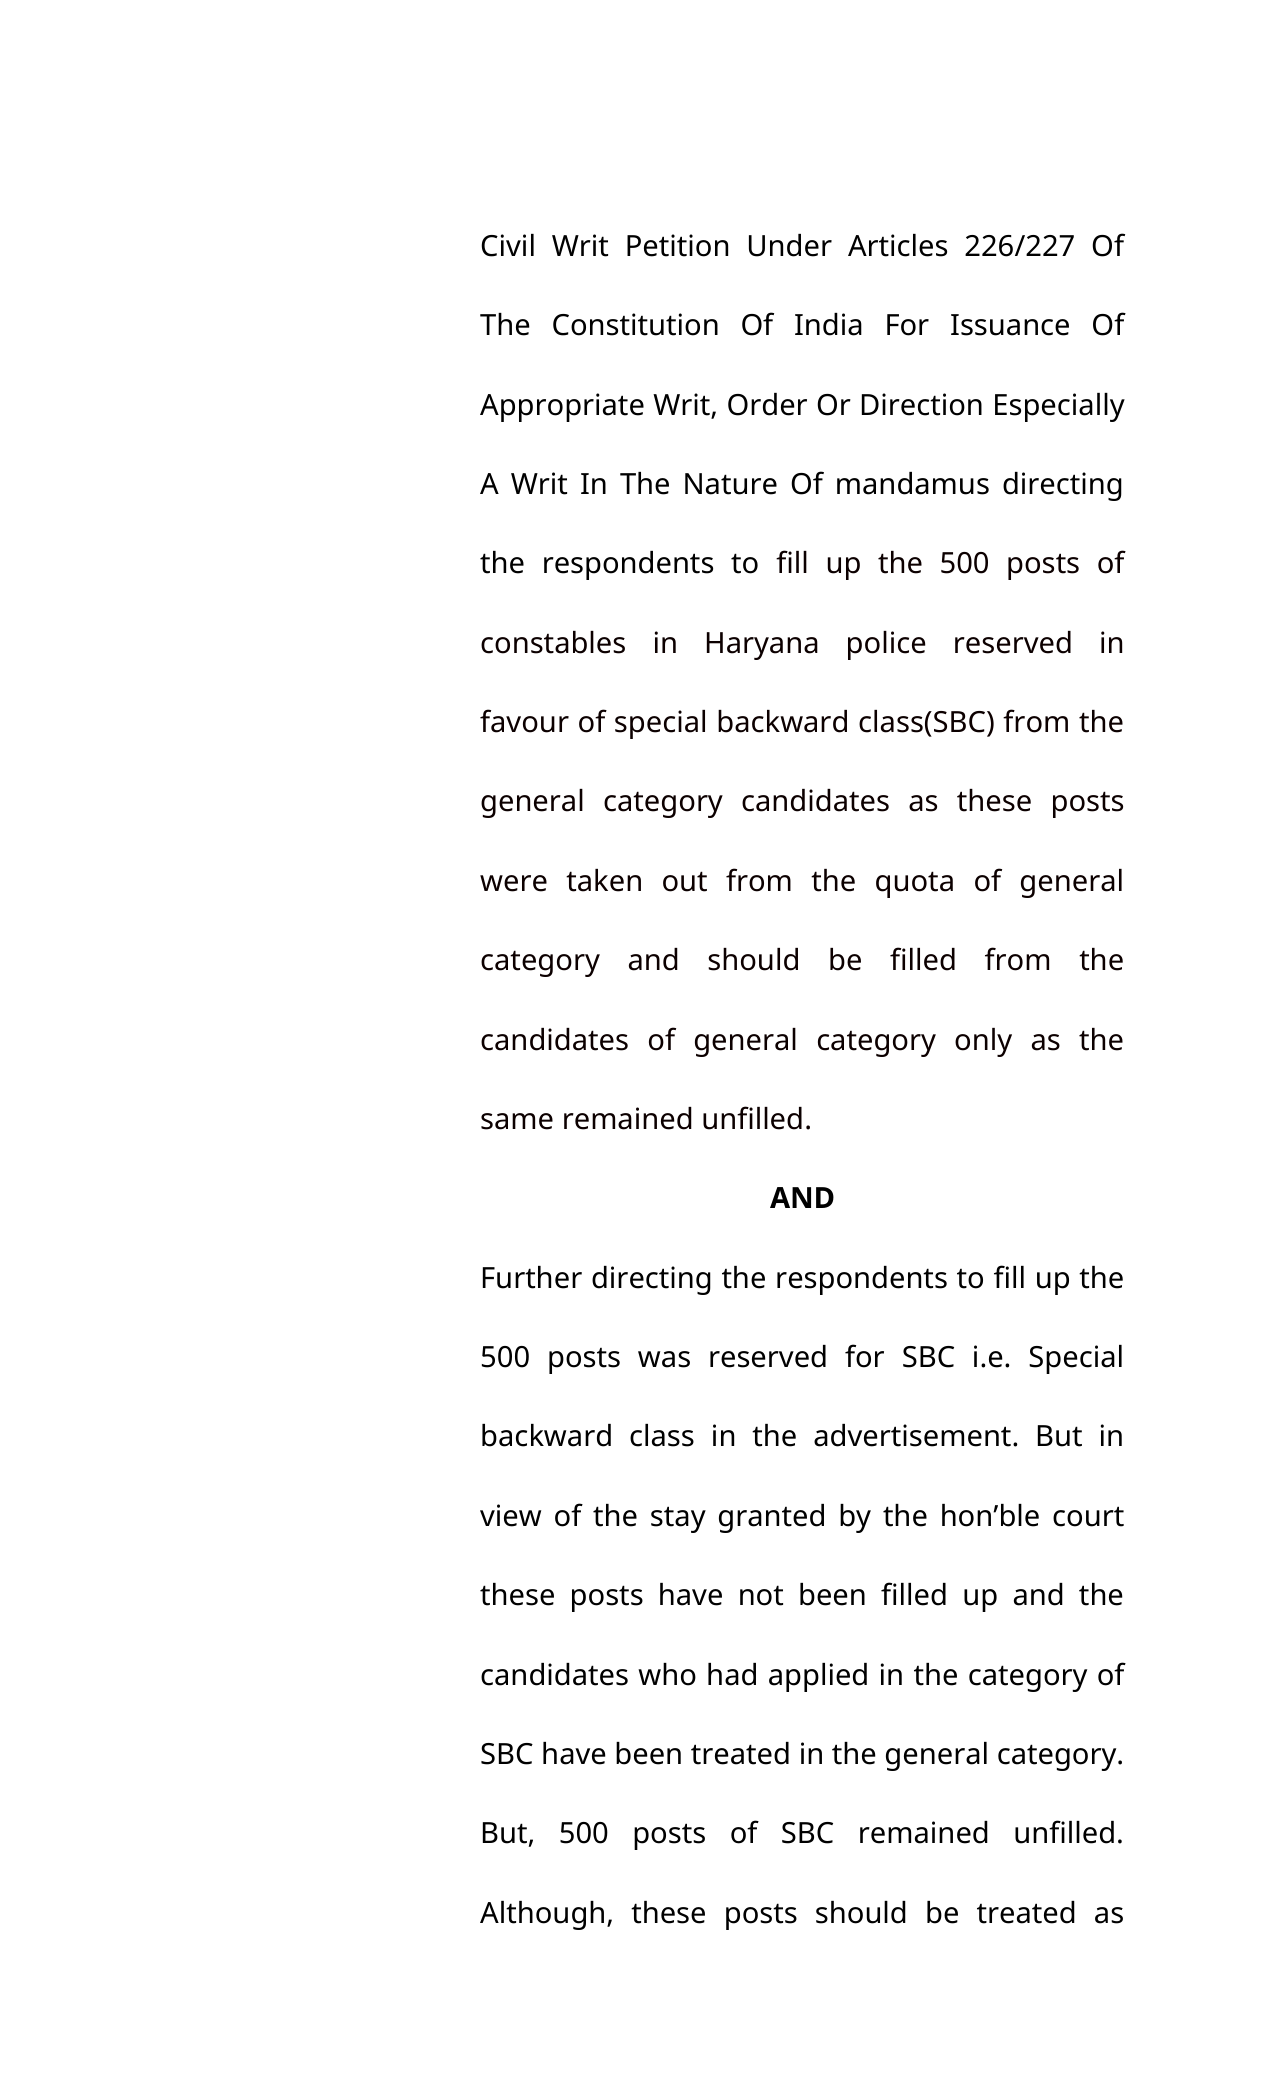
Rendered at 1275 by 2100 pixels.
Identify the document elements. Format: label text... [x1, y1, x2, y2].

text AND [480, 1177, 1125, 1217]
text Civil Writ Petition Under Articles 226/227 Of The Constitution Of India For Issuance Of Appropriate Writ, Order Or Direction Especially A Writ In The Nature Of mandamus directing the respondents to fill up the 500 posts of constables in Haryana police reserved in favour of special backward class(SBC) from the general category candidates as these posts were taken out from the quota of general category and should be filled from the candidates of general category only as the same remained unfilled. [480, 225, 1125, 1138]
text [480, 1257, 1125, 1932]
